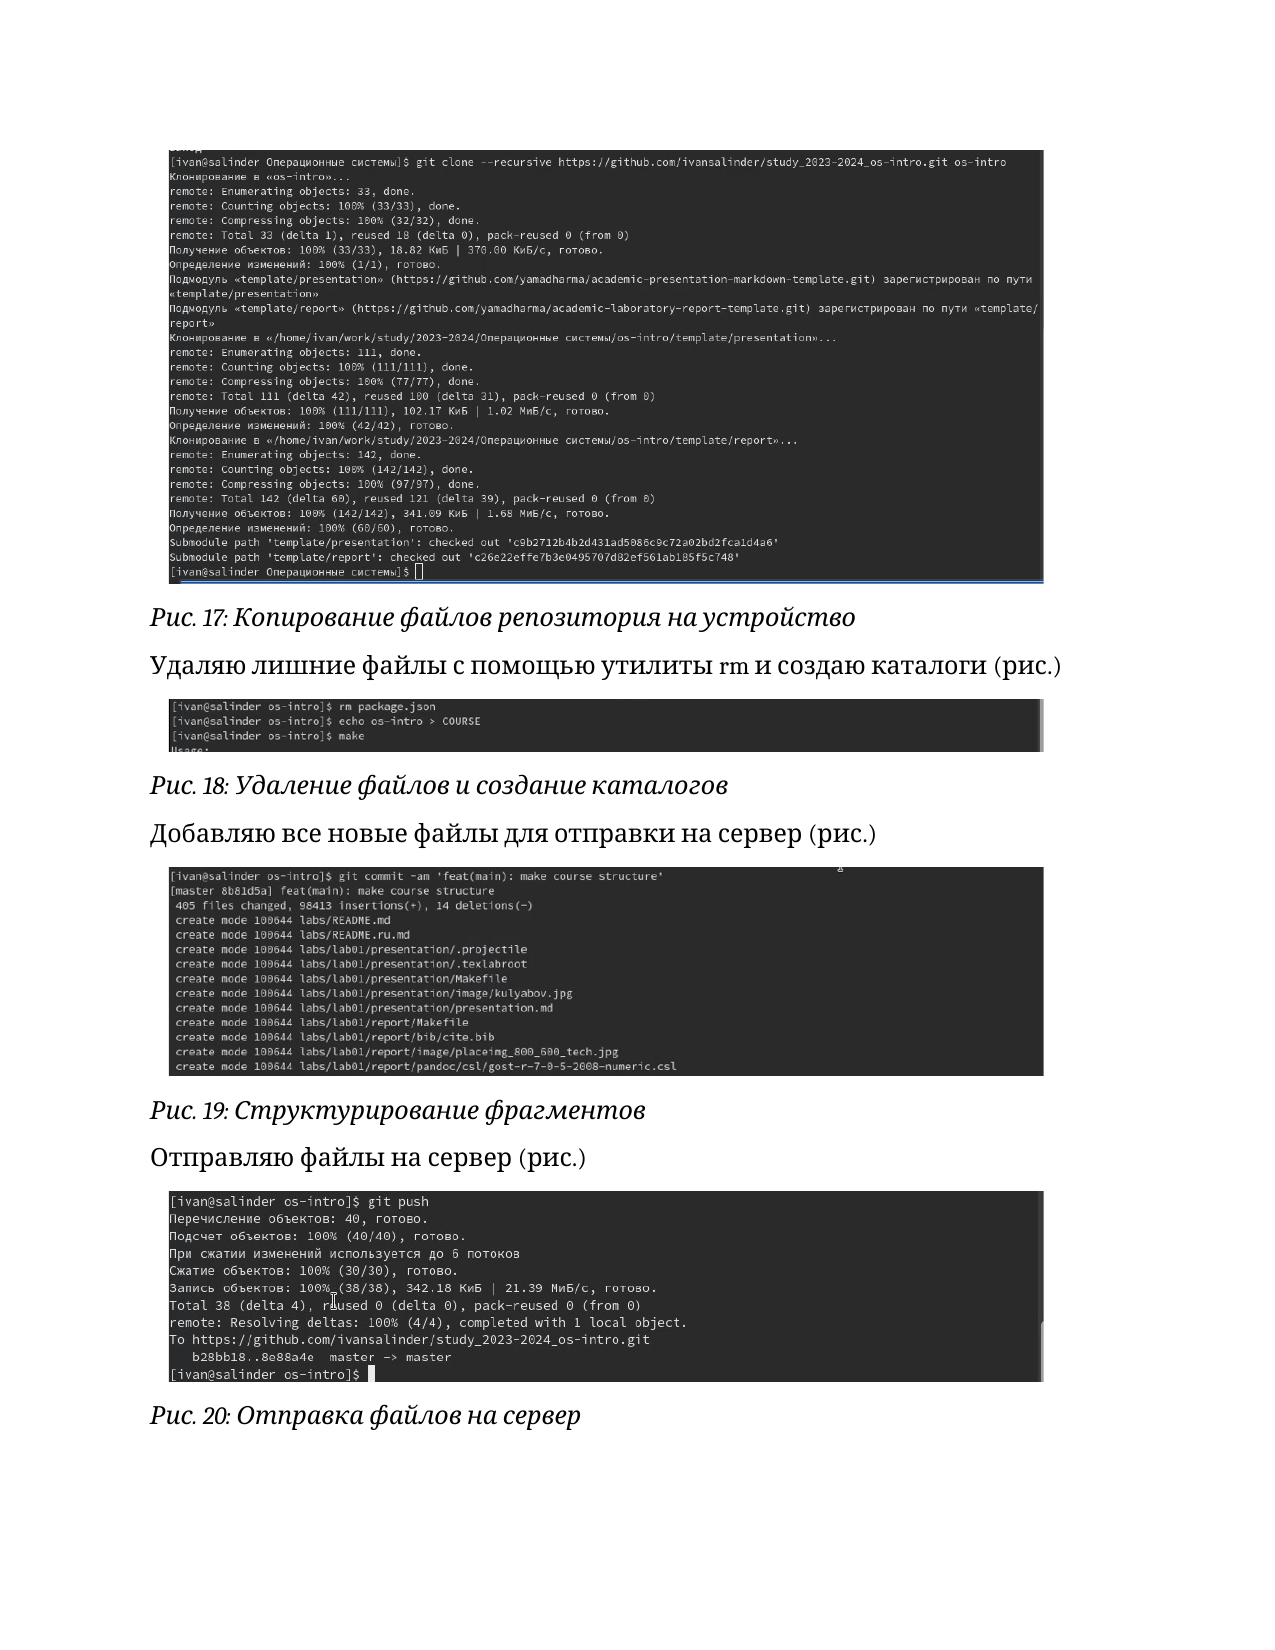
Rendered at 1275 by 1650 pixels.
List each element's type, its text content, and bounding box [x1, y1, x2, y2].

picture [168, 150, 1044, 584]
picture [168, 867, 1044, 1076]
text Рис. 19: Структурирование фрагментов [150, 1097, 1125, 1126]
text Удаляю лишние файлы с помощью утилиты rm и создаю каталоги (рис.) [150, 652, 1125, 681]
text Рис. 18: Удаление файлов и создание каталогов [150, 772, 1125, 801]
text Добавляю все новые файлы для отправки на сервер (рис.) [150, 820, 1125, 848]
text Отправляю файлы на сервер (рис.) [150, 1144, 1125, 1173]
picture [168, 699, 1044, 752]
text Рис. 20: Отправка файлов на сервер [150, 1402, 1125, 1431]
text Рис. 17: Копирование файлов репозитория на устройство [150, 604, 1125, 633]
picture [168, 1191, 1044, 1382]
